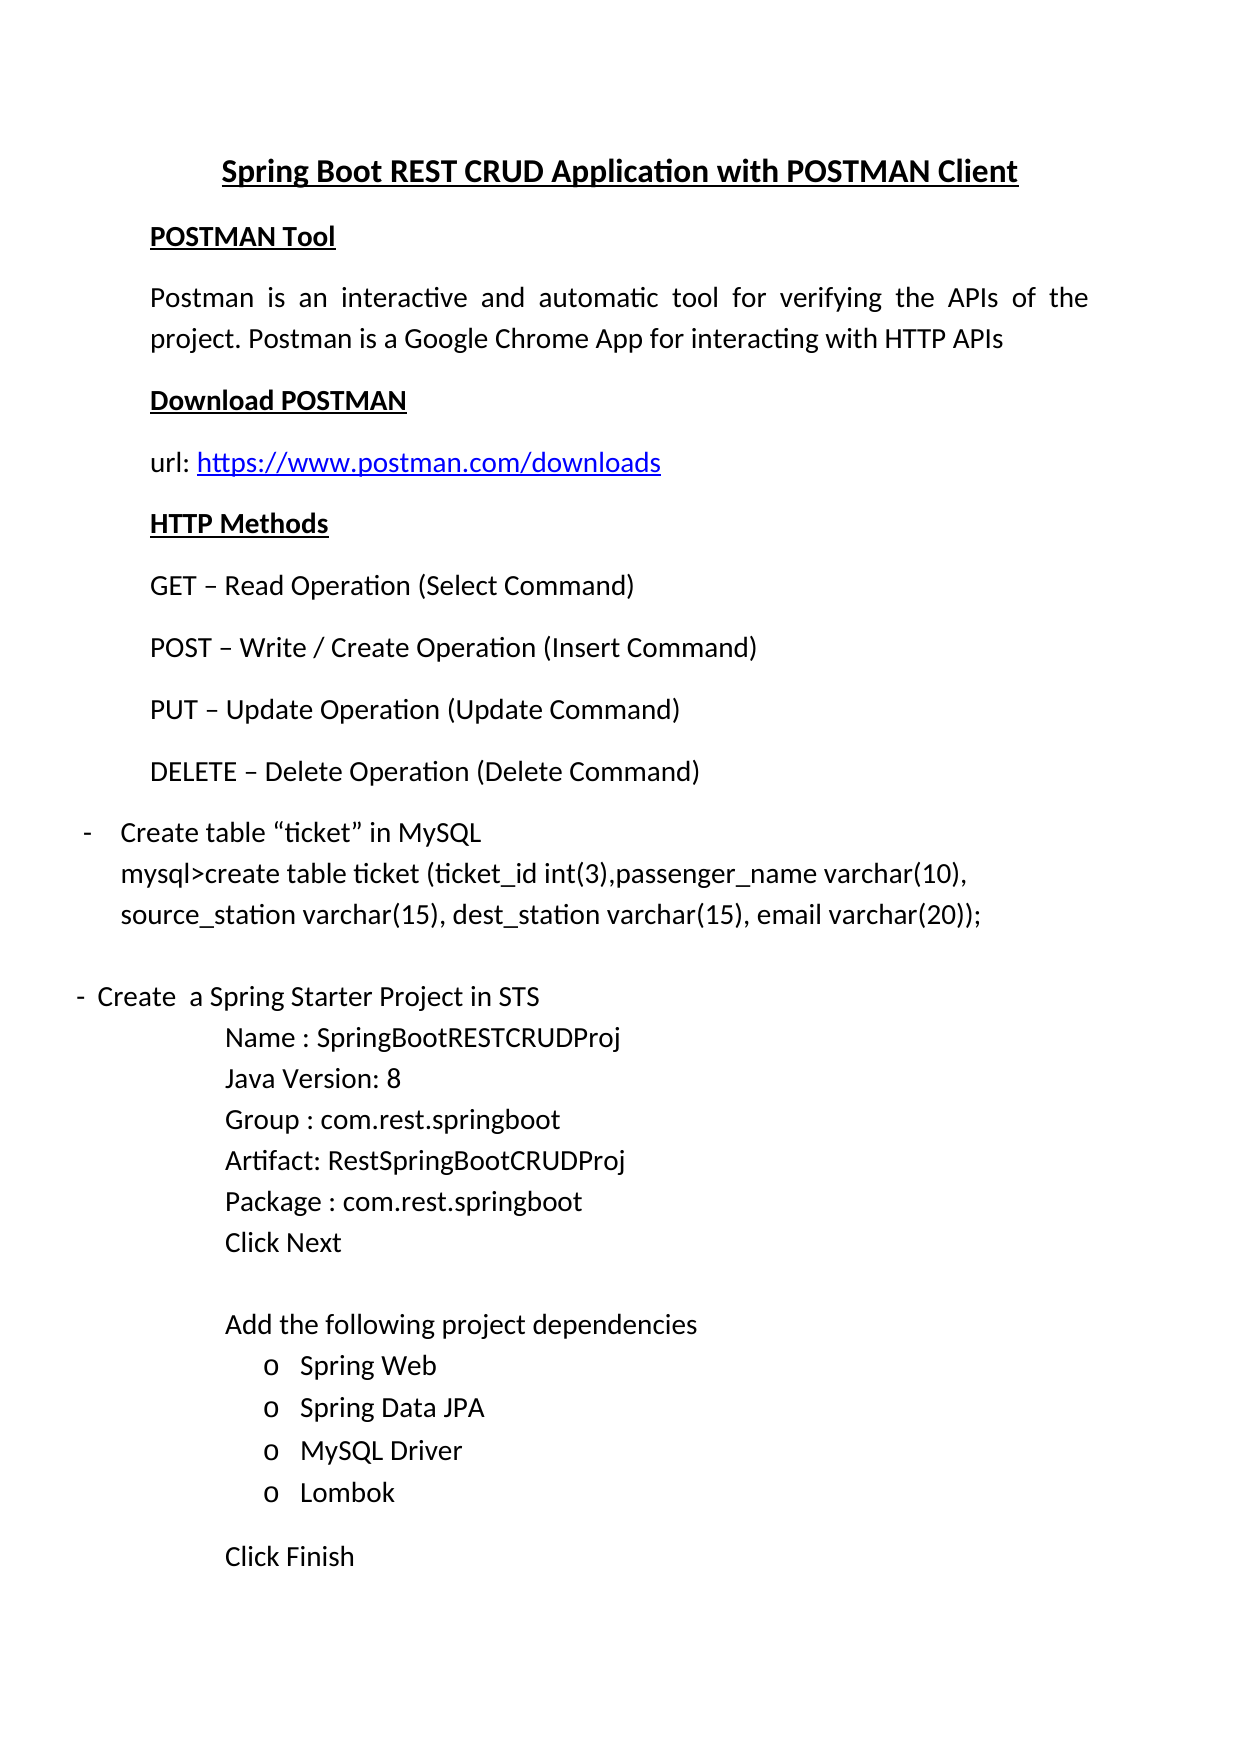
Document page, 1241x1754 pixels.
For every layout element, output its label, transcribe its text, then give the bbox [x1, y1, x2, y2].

list Artifact: RestSpringBootCRUDProj [225, 1142, 1090, 1178]
list Spring Data JPA [262, 1389, 1090, 1426]
text Download POSTMAN [150, 382, 1090, 418]
list MySQL Driver [262, 1432, 1090, 1469]
list Spring Web [262, 1347, 1090, 1384]
text PUT – Update Operation (Update Command) [150, 691, 1090, 727]
text Spring Boot REST CRUD Application with POSTMAN Client [150, 150, 1090, 191]
list mysql>create table ticket (ticket_id int(3),passenger_name varchar(10), source_station varchar(15), dest_station varchar(15), email varchar(20)); [120, 855, 1090, 932]
list Lombok [262, 1474, 1090, 1512]
list Group : com.rest.springboot [225, 1101, 1090, 1137]
text GET – Read Operation (Select Command) [150, 567, 1090, 603]
list Package : com.rest.springboot [225, 1183, 1090, 1218]
text Click Finish [150, 1538, 1090, 1573]
text POST – Write / Create Operation (Insert Command) [150, 629, 1090, 665]
list Create table “ticket” in MySQL [83, 814, 1090, 850]
text DELETE – Delete Operation (Delete Command) [150, 753, 1090, 788]
list Name : SpringBootRESTCRUDProj [225, 1019, 1090, 1055]
text HTTP Methods [150, 506, 1090, 541]
list Java Version: 8 [225, 1060, 1090, 1096]
list Add the following project dependencies [225, 1306, 1090, 1341]
list Click Next [225, 1224, 1090, 1259]
list Create a Spring Starter Project in STS [76, 978, 1090, 1014]
text url: https://www.postman.com/downloads [150, 444, 1090, 479]
text POSTMAN Tool [150, 218, 1090, 253]
text Postman is an interactive and automatic tool for verifying the APIs of the project. Postman is a Google Chrome App for interacting with HTTP APIs [150, 279, 1090, 356]
